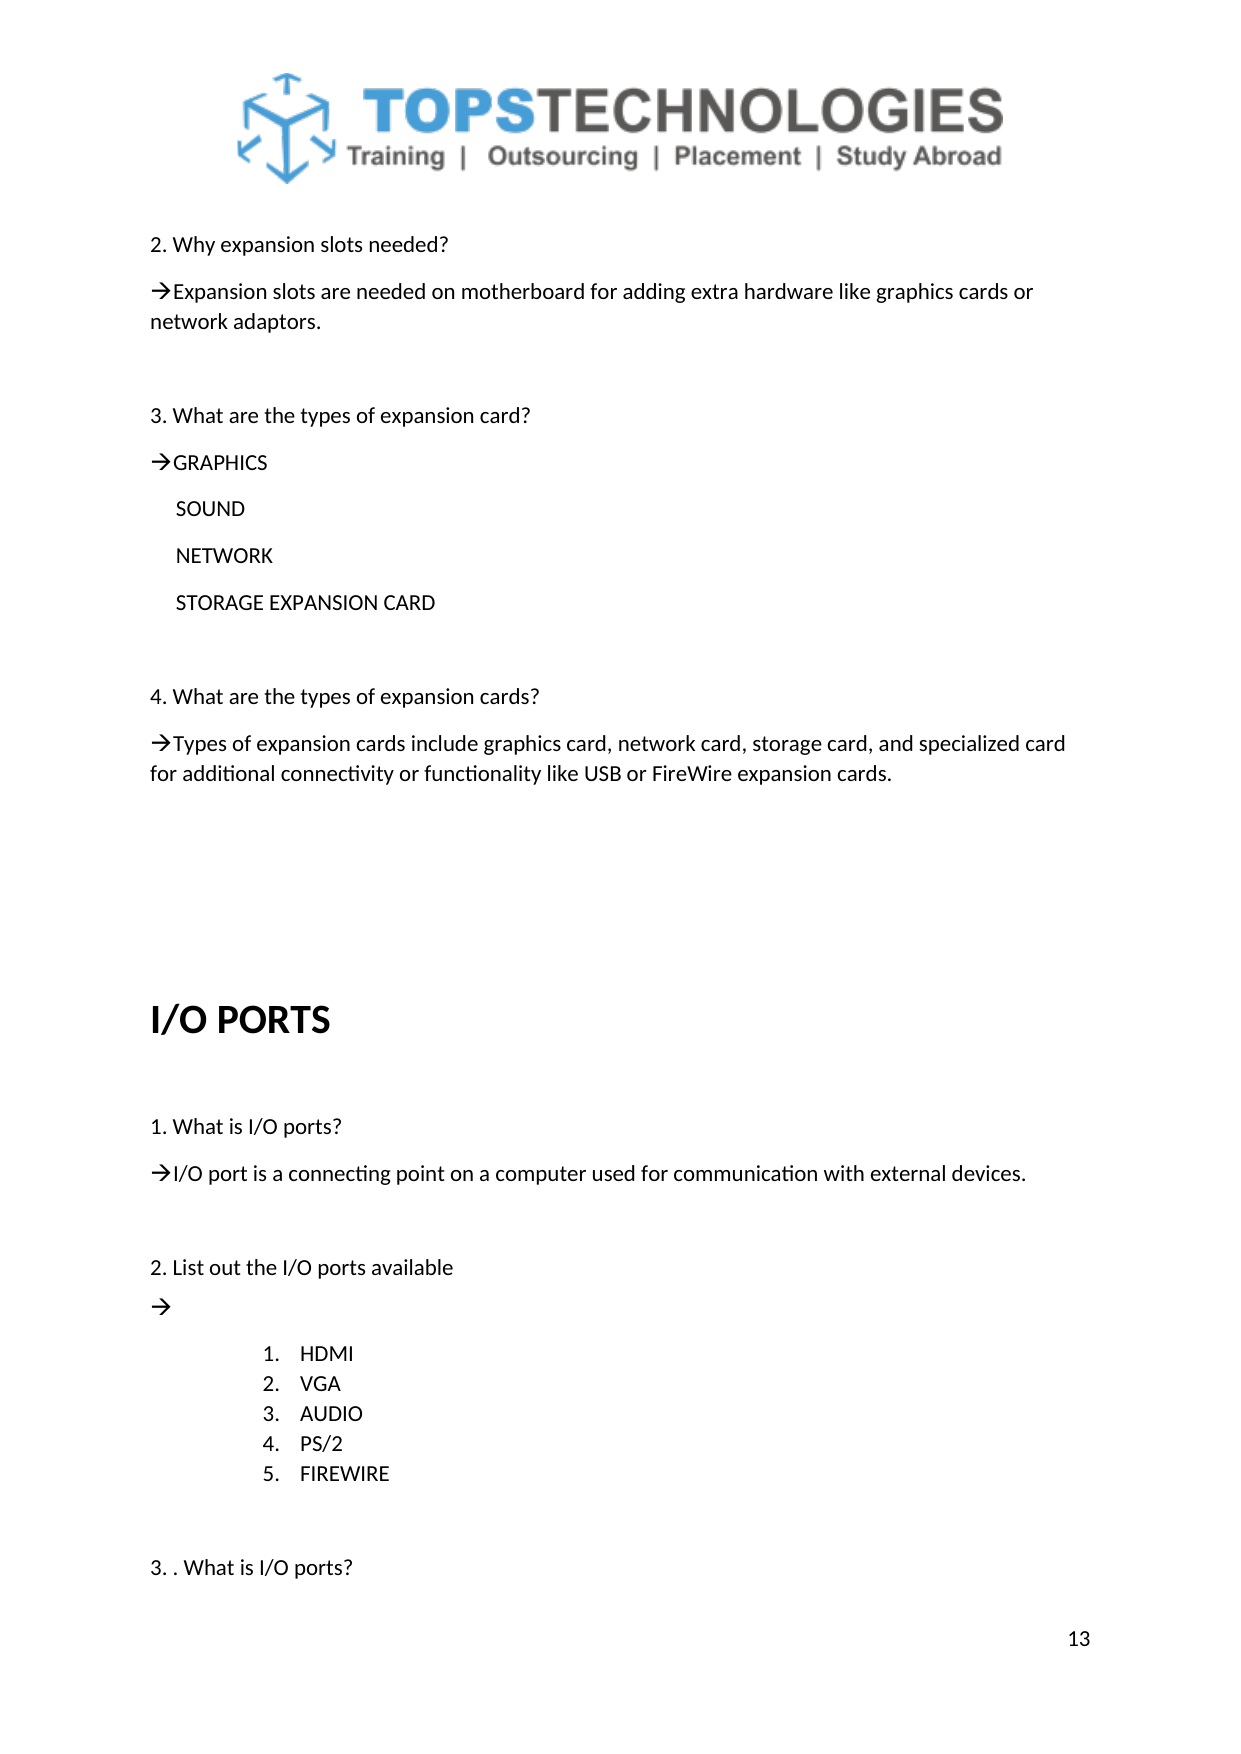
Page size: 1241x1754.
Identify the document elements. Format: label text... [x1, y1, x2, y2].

text 3. What are the types of expansion card? [150, 401, 1090, 429]
text I/O PORTS [150, 993, 1090, 1044]
text 3. . What is I/O ports? [150, 1553, 1090, 1581]
text STORAGE EXPANSION CARD [150, 588, 1090, 616]
list FIREWIRE [262, 1459, 1090, 1487]
text NETWORK [150, 541, 1090, 569]
list AUDIO [262, 1399, 1090, 1427]
text Types of expansion cards include graphics card, network card, storage card, and specialized card for additional connectivity or functionality like USB or FireWire expansion cards. [150, 729, 1090, 787]
text Expansion slots are needed on motherboard for adding extra hardware like graphics cards or network adaptors. [150, 277, 1090, 335]
text 4. What are the types of expansion cards? [150, 682, 1090, 710]
text 2. Why expansion slots needed? [150, 230, 1090, 258]
text 1. What is I/O ports? [150, 1112, 1090, 1140]
list HDMI [262, 1339, 1090, 1367]
text I/O port is a connecting point on a computer used for communication with external devices. [150, 1159, 1090, 1187]
text GRAPHICS [150, 448, 1090, 476]
text SOUND [150, 494, 1090, 523]
picture [237, 73, 1003, 184]
list VGA [262, 1369, 1090, 1397]
text 2. List out the I/O ports available [150, 1253, 1090, 1281]
list PS/2 [262, 1429, 1090, 1457]
